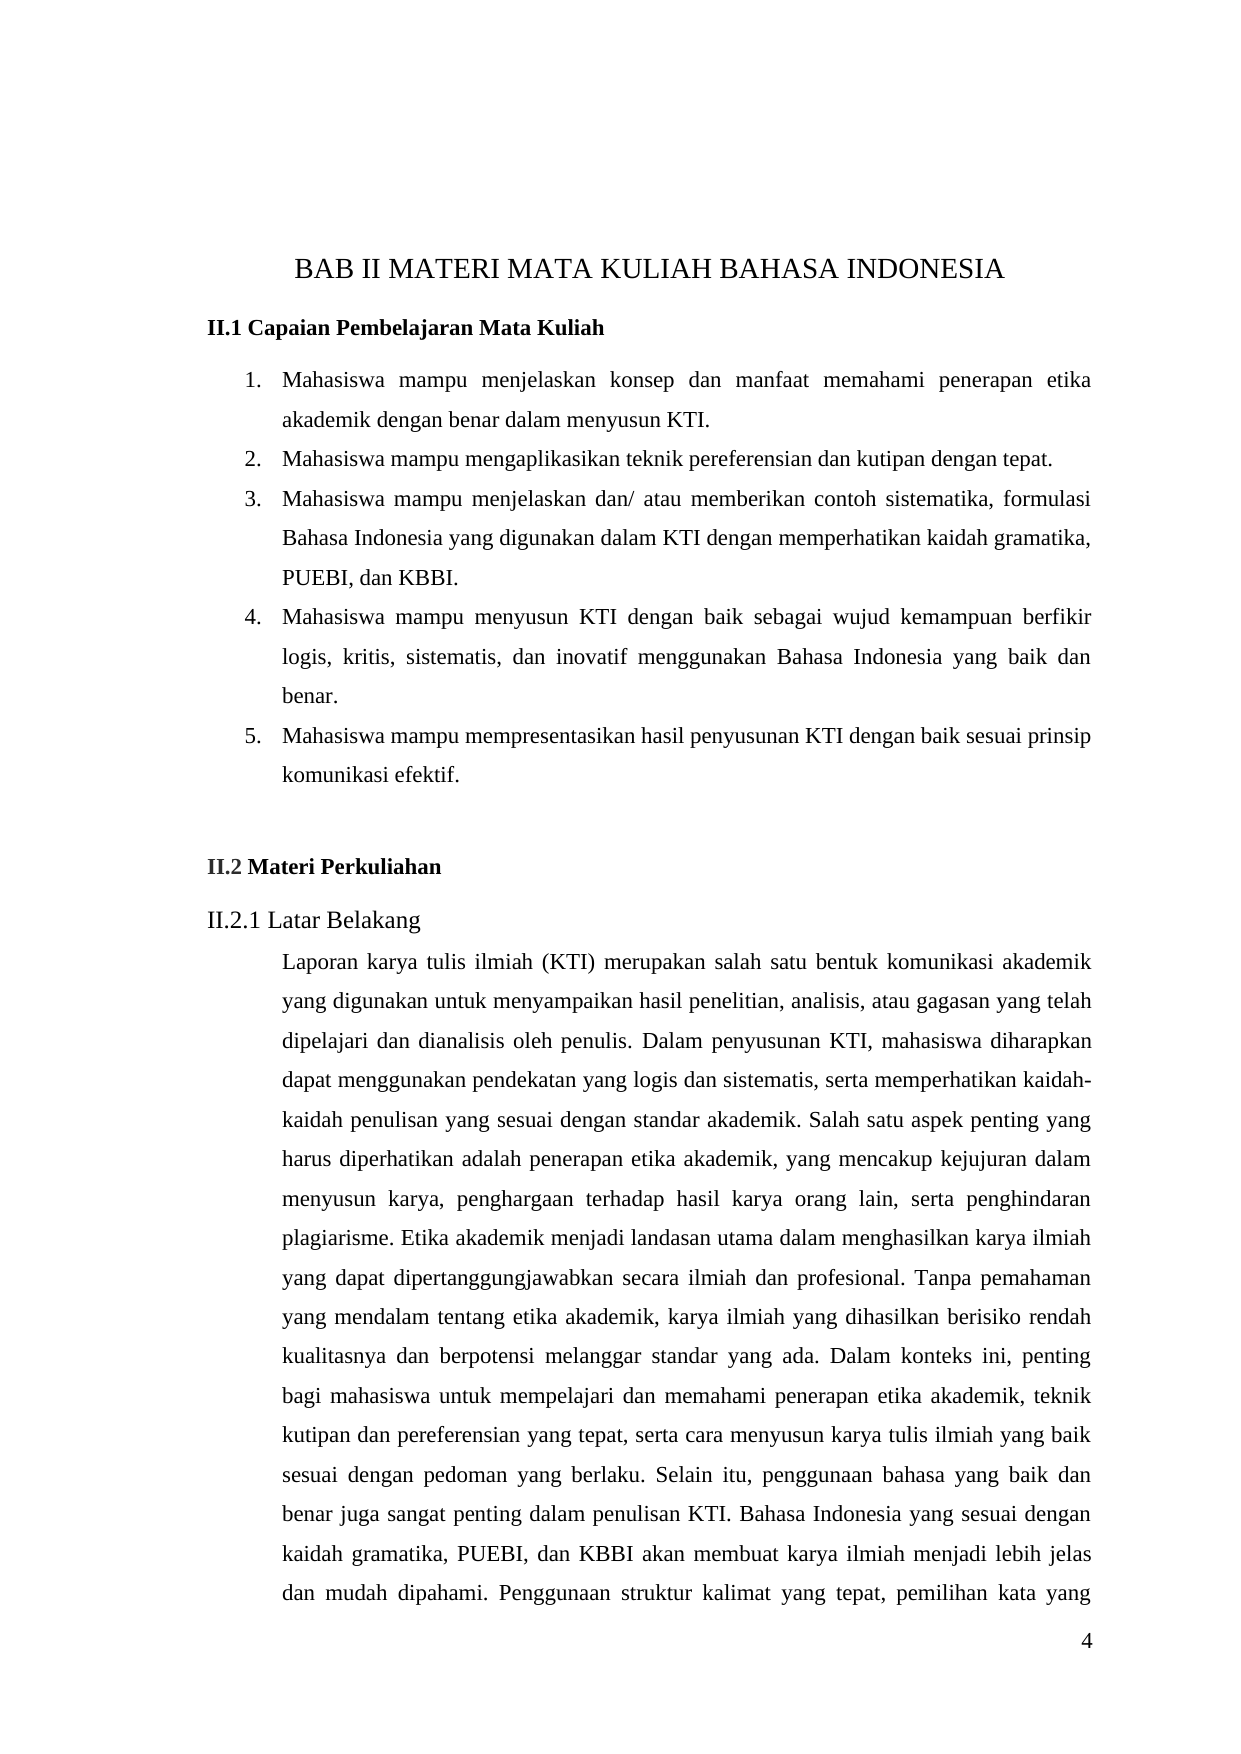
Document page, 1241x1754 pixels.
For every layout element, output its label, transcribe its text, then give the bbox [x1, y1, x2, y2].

subtitle Materi Perkuliahan [207, 853, 1092, 879]
list Mahasiswa mampu menjelaskan dan/ atau memberikan contoh sistematika, formulasi Bahasa Indonesia yang digunakan dalam KTI dengan memperhatikan kaidah gramatika, PUEBI, dan KBBI. [244, 485, 1092, 590]
list Mahasiswa mampu menyusun KTI dengan baik sebagai wujud kemampuan berfikir logis, kritis, sistematis, dan inovatif menggunakan Bahasa Indonesia yang baik dan benar. [244, 603, 1092, 709]
list Mahasiswa mampu mempresentasikan hasil penyusunan KTI dengan baik sesuai prinsip komunikasi efektif. [244, 722, 1092, 788]
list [282, 948, 1092, 1606]
subtitle MATERI MATA KULIAH BAHASA INDONESIA [207, 252, 1092, 285]
subtitle Latar Belakang [207, 905, 1092, 933]
list Mahasiswa mampu mengaplikasikan teknik pereferensian dan kutipan dengan tepat. [244, 445, 1092, 472]
list Mahasiswa mampu menjelaskan konsep dan manfaat memahami penerapan etika akademik dengan benar dalam menyusun KTI. [244, 366, 1092, 432]
subtitle Capaian Pembelajaran Mata Kuliah [207, 314, 1092, 341]
